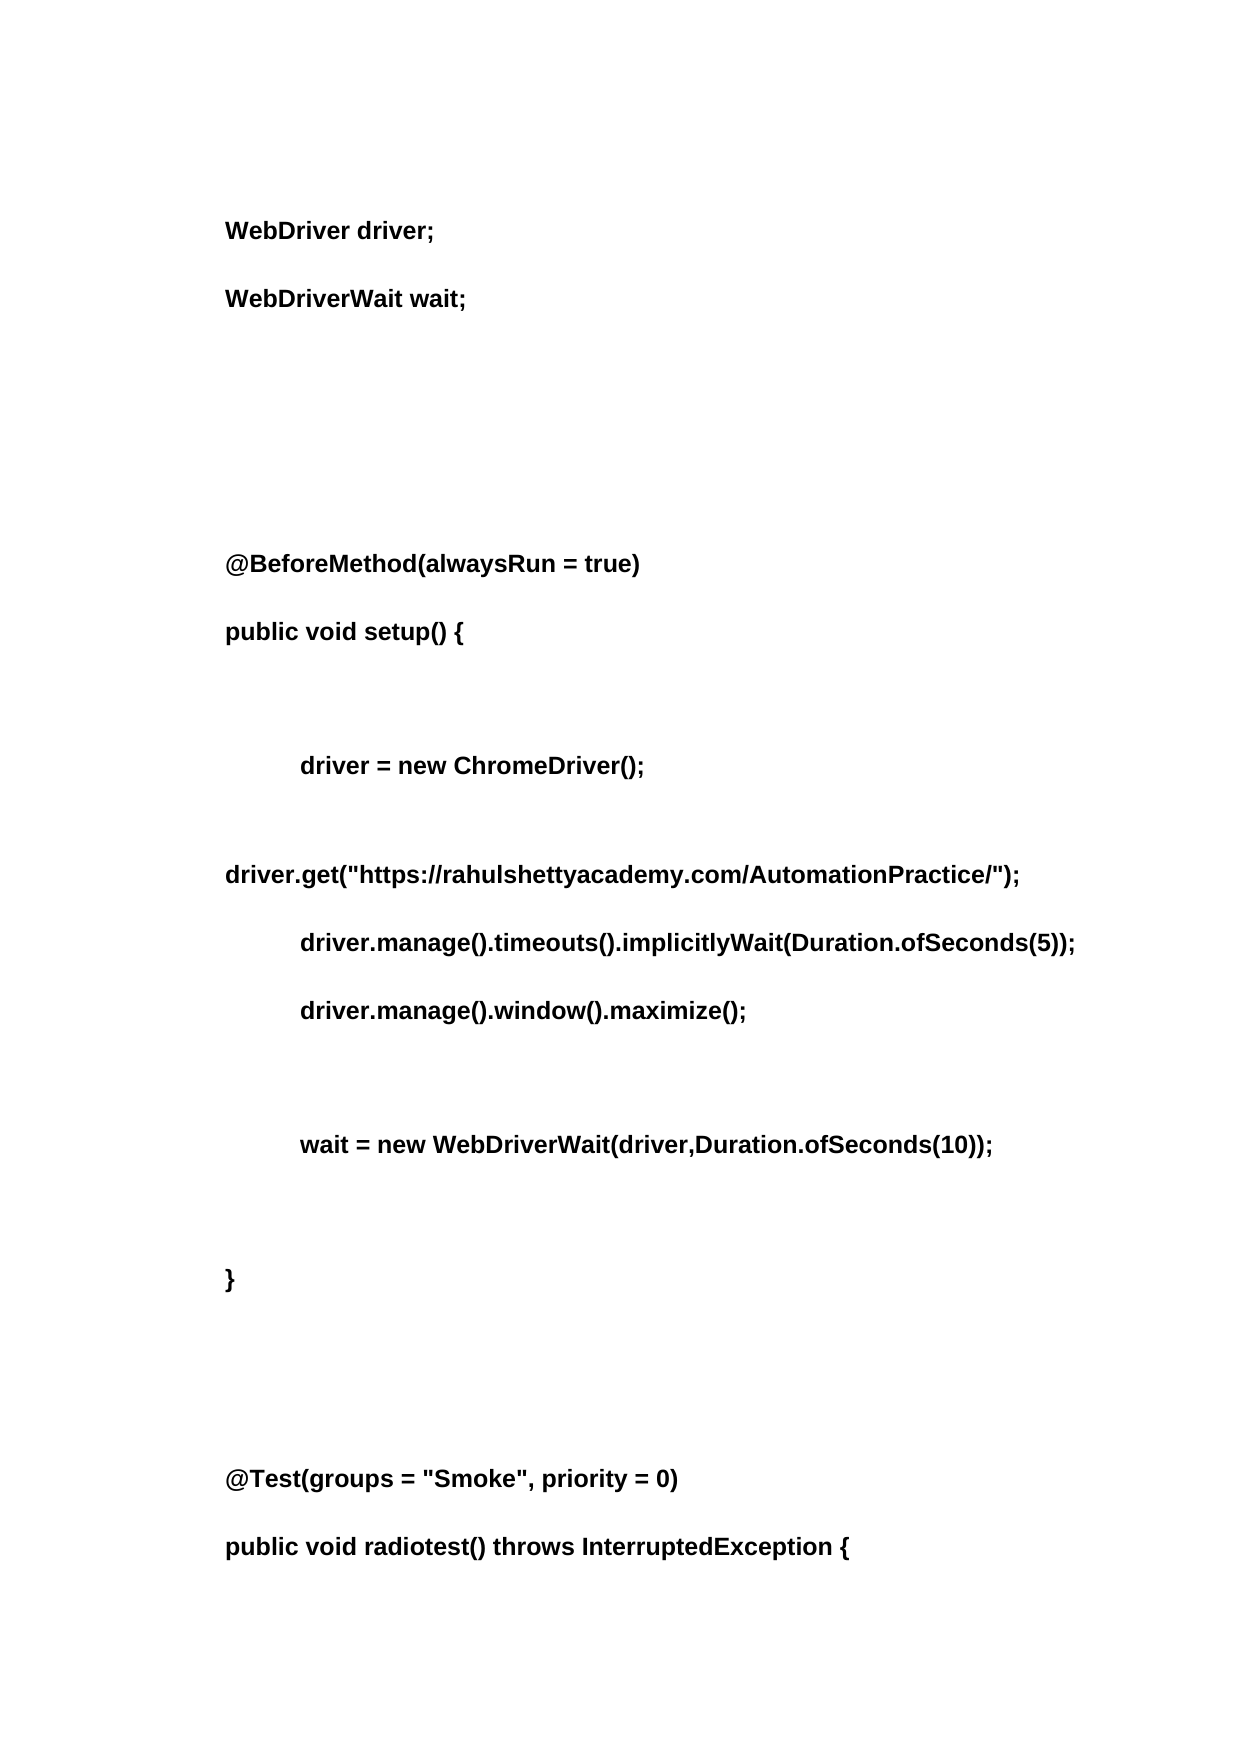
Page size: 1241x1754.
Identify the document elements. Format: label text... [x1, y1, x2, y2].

text WebDriver driver; [150, 216, 1090, 244]
text driver.manage().window().maximize(); [150, 996, 1090, 1025]
text driver.manage().timeouts().implicitlyWait(Duration.ofSeconds(5)); [150, 928, 1090, 957]
text @Test(groups = "Smoke", priority = 0) [150, 1463, 1090, 1492]
text driver = new ChromeDriver(); [150, 751, 1090, 780]
text wait = new WebDriverWait(driver,Duration.ofSeconds(10)); [150, 1130, 1090, 1159]
text WebDriverWait wait; [150, 284, 1090, 313]
text } [150, 1264, 1090, 1293]
text driver.get("https://rahulshettyacademy.com/AutomationPractice/"); [150, 819, 1090, 889]
text @BeforeMethod(alwaysRun = true) [150, 549, 1090, 578]
text public void radiotest() throws InterruptedException { [150, 1532, 1090, 1560]
text public void setup() { [150, 617, 1090, 646]
